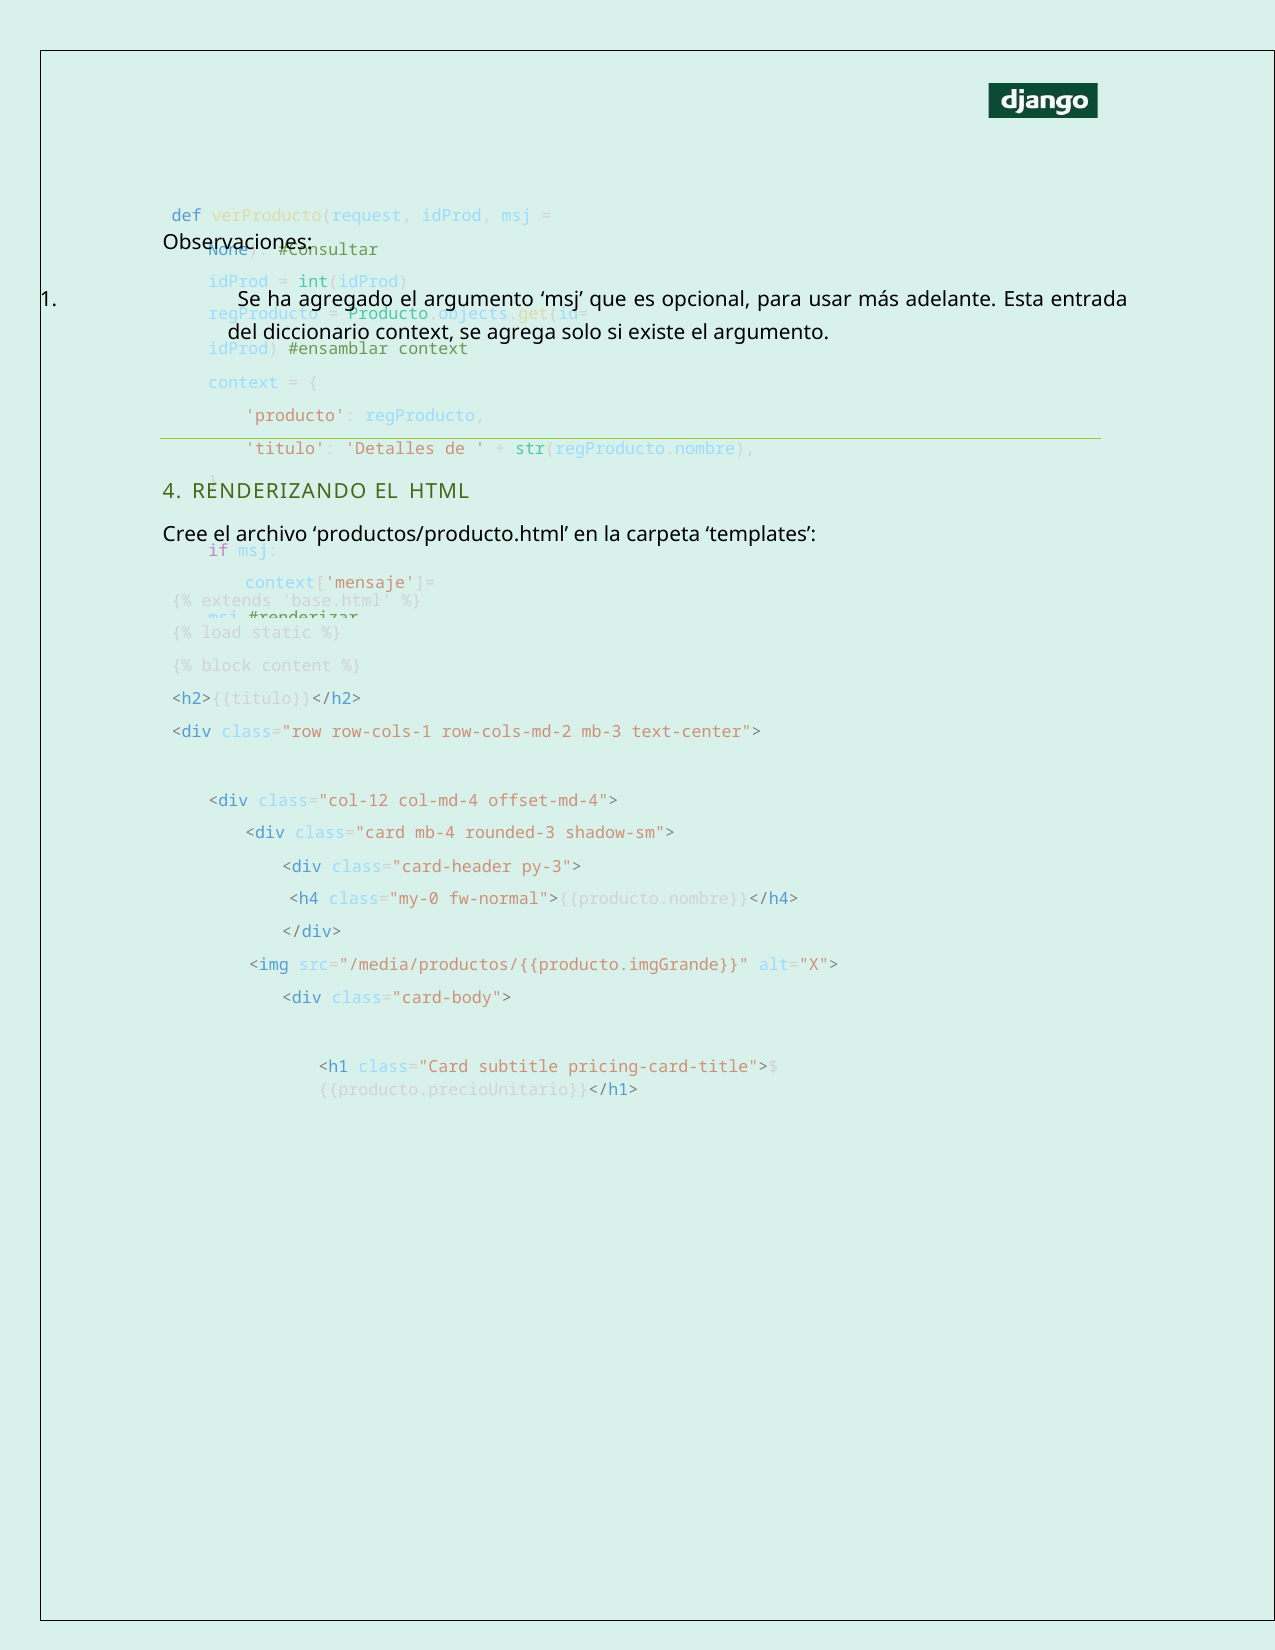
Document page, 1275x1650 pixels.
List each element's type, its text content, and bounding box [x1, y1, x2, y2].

text del diccionario context, se agrega solo si existe el argumento. [41, 317, 1017, 345]
list Se ha agregado el argumento ‘msj’ que es opcional, para usar más adelante. Esta entrada [41, 284, 1257, 313]
list RENDERIZANDO EL HTML [162, 477, 1274, 505]
text Observaciones: [162, 227, 1274, 256]
text Cree el archivo ‘productos/producto.html’ en la carpeta ‘templates’: [162, 519, 1274, 548]
picture [988, 83, 1098, 118]
